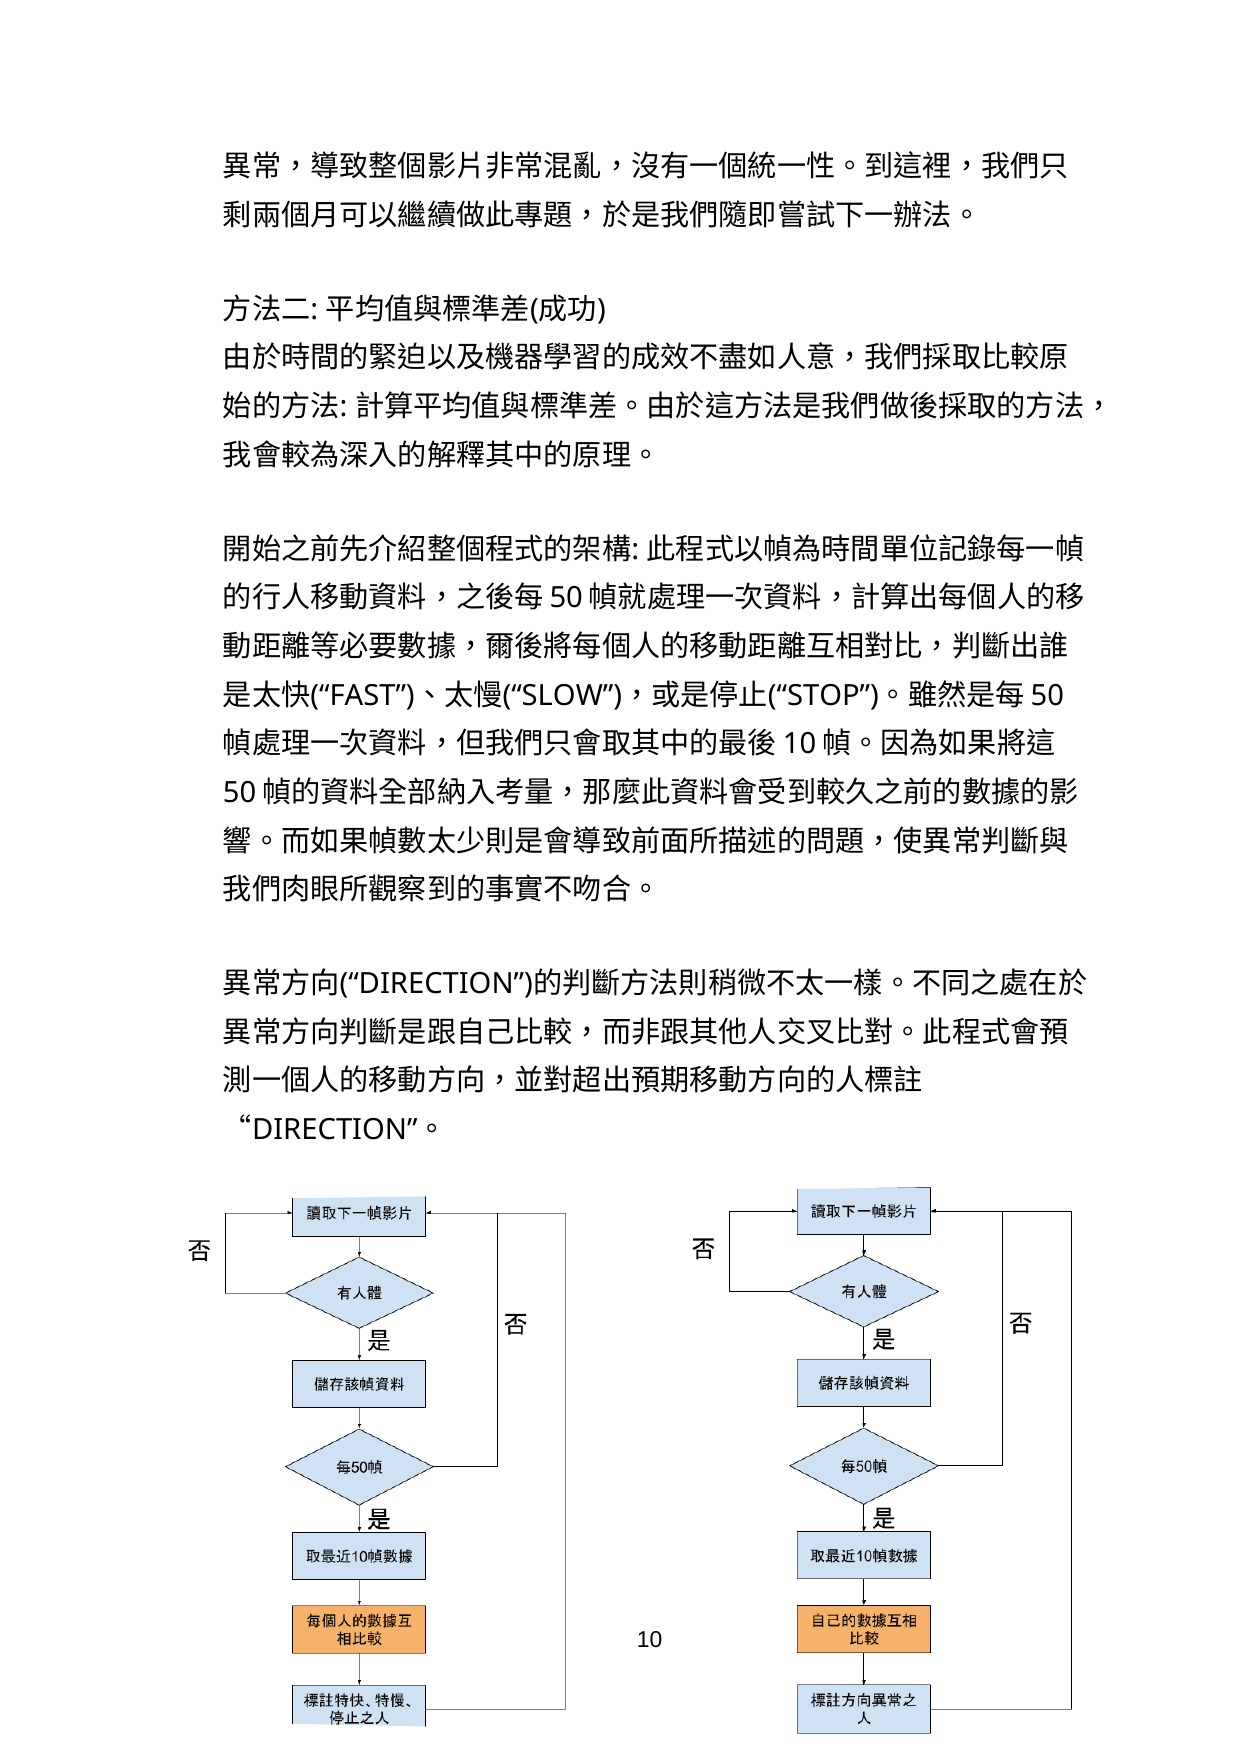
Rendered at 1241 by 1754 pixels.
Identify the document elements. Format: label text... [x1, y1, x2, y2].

picture [154, 1193, 630, 1731]
text 開始之前先介紹整個程式的架構: 此程式以幀為時間單位記錄每一幀的行人移動資料，之後每50幀就處理一次資料，計算出每個人的移動距離等必要數據，爾後將每個人的移動距離互相對比，判斷出誰是太快(“FAST”)、太慢(“SLOW”)，或是停止(“STOP”)。雖然是每50幀處理一次資料，但我們只會取其中的最後10幀。因為如果將這50幀的資料全部納入考量，那麼此資料會受到較久之前的數據的影響。而如果幀數太少則是會導致前面所描述的問題，使異常判斷與我們肉眼所觀察到的事實不吻合。 [223, 525, 1092, 908]
picture [647, 1184, 1122, 1736]
text 方法二: 平均值與標準差(成功) [223, 285, 1092, 328]
text 由於時間的緊迫以及機器學習的成效不盡如人意，我們採取比較原始的方法: 計算平均值與標準差。由於這方法是我們做後採取的方法，我會較為深入的解釋其中的原理。 [223, 334, 1092, 473]
text 異常方向(“DIRECTION”)的判斷方法則稍微不太一樣。不同之處在於異常方向判斷是跟自己比較，而非跟其他人交叉比對。此程式會預測一個人的移動方向，並對超出預期移動方向的人標註“DIRECTION”。 [223, 960, 1092, 1148]
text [223, 142, 1092, 233]
